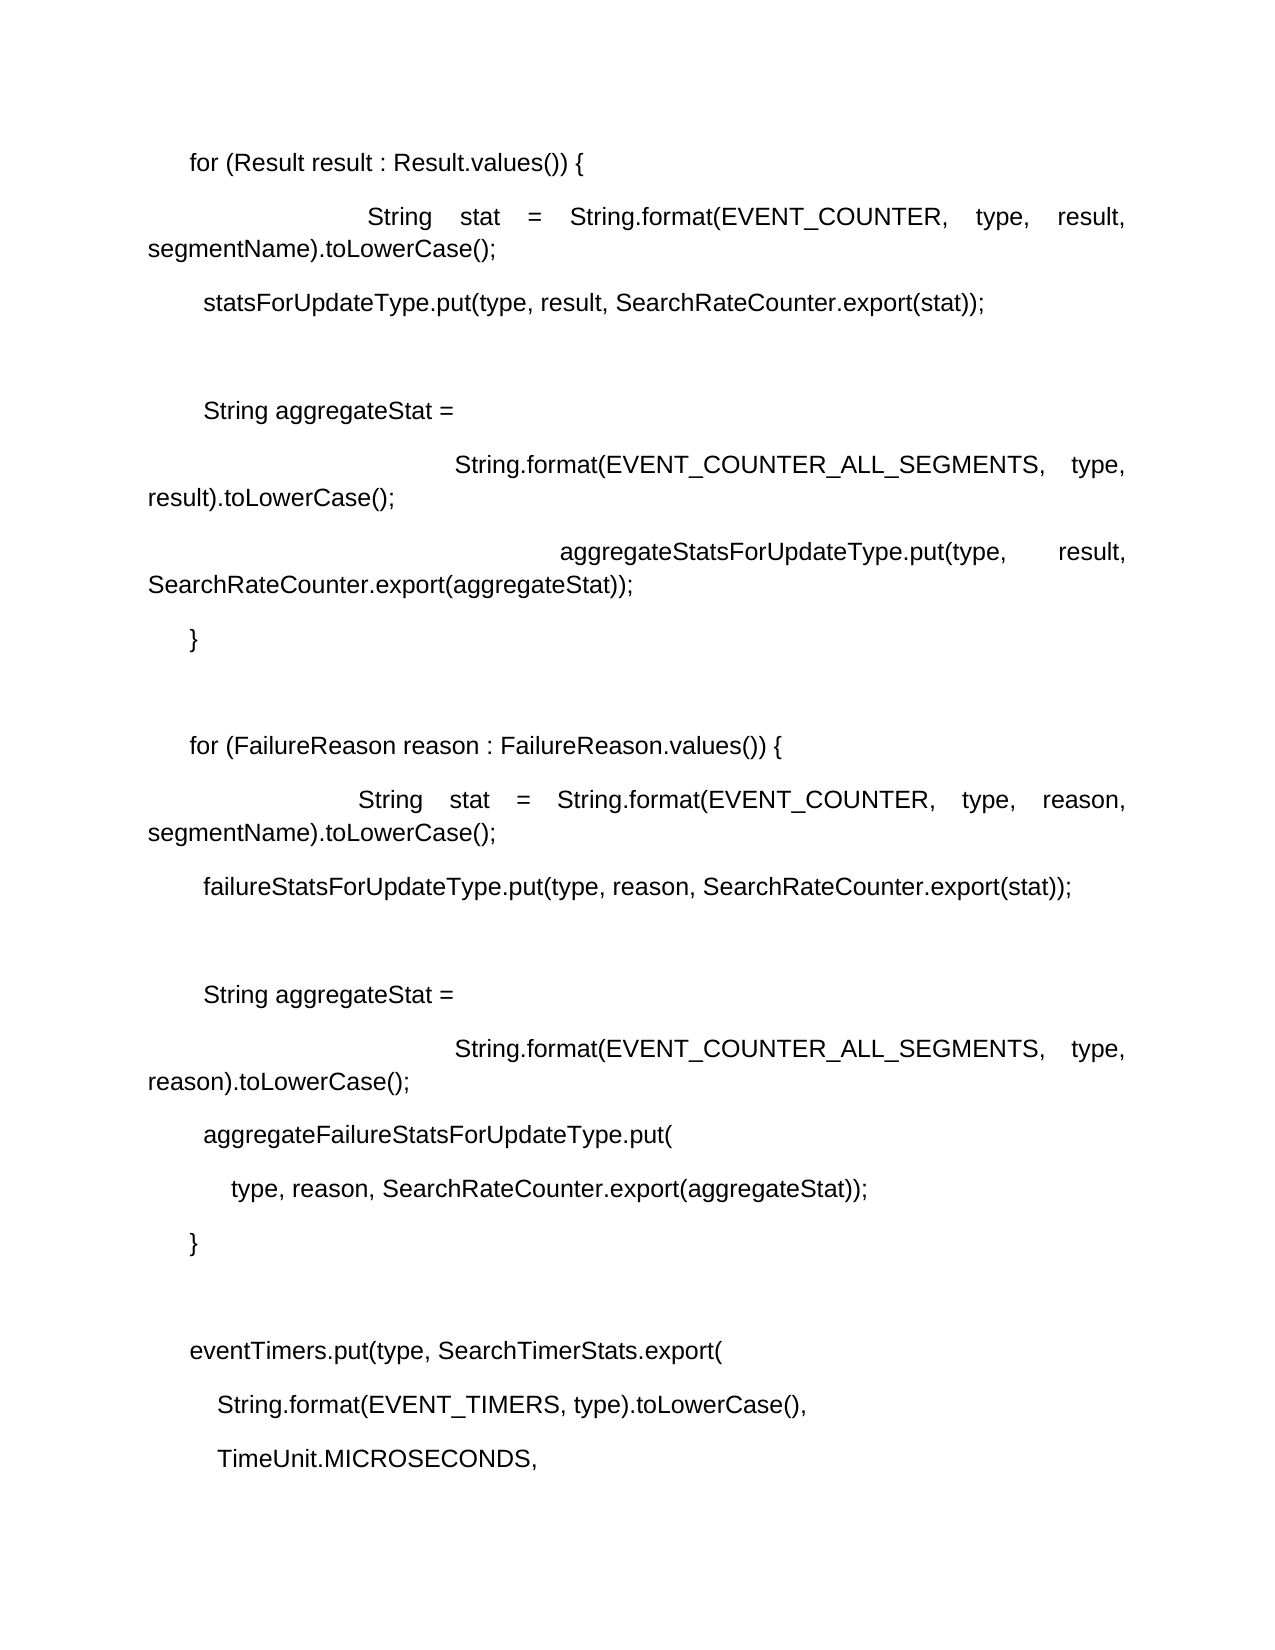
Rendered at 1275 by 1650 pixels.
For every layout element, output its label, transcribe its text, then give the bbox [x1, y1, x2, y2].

text type, reason, SearchRateCounter.export(aggregateStat)); [148, 1174, 1127, 1203]
text String aggregateStat = [148, 396, 1127, 425]
text String.format(EVENT_COUNTER_ALL_SEGMENTS, type, reason).toLowerCase(); [148, 1034, 1127, 1095]
text aggregateStatsForUpdateType.put(type, result, SearchRateCounter.export(aggregateStat)); [148, 537, 1127, 598]
text for (FailureReason reason : FailureReason.values()) { [148, 731, 1127, 760]
text } [148, 624, 1127, 652]
text } [148, 1228, 1127, 1257]
text eventTimers.put(type, SearchTimerStats.export( [148, 1336, 1127, 1365]
text failureStatsForUpdateType.put(type, reason, SearchRateCounter.export(stat)); [148, 872, 1127, 901]
text String stat = String.format(EVENT_COUNTER, type, reason, segmentName).toLowerCase(); [148, 785, 1127, 847]
text aggregateFailureStatsForUpdateType.put( [148, 1121, 1127, 1149]
text statsForUpdateType.put(type, result, SearchRateCounter.export(stat)); [148, 288, 1127, 317]
text String.format(EVENT_COUNTER_ALL_SEGMENTS, type, result).toLowerCase(); [148, 450, 1127, 512]
text String.format(EVENT_TIMERS, type).toLowerCase(), [148, 1390, 1127, 1418]
text for (Result result : Result.values()) { [148, 148, 1127, 176]
text String aggregateStat = [148, 980, 1127, 1008]
text TimeUnit.MICROSECONDS, [148, 1444, 1127, 1472]
text String stat = String.format(EVENT_COUNTER, type, result, segmentName).toLowerCase(); [148, 201, 1127, 263]
